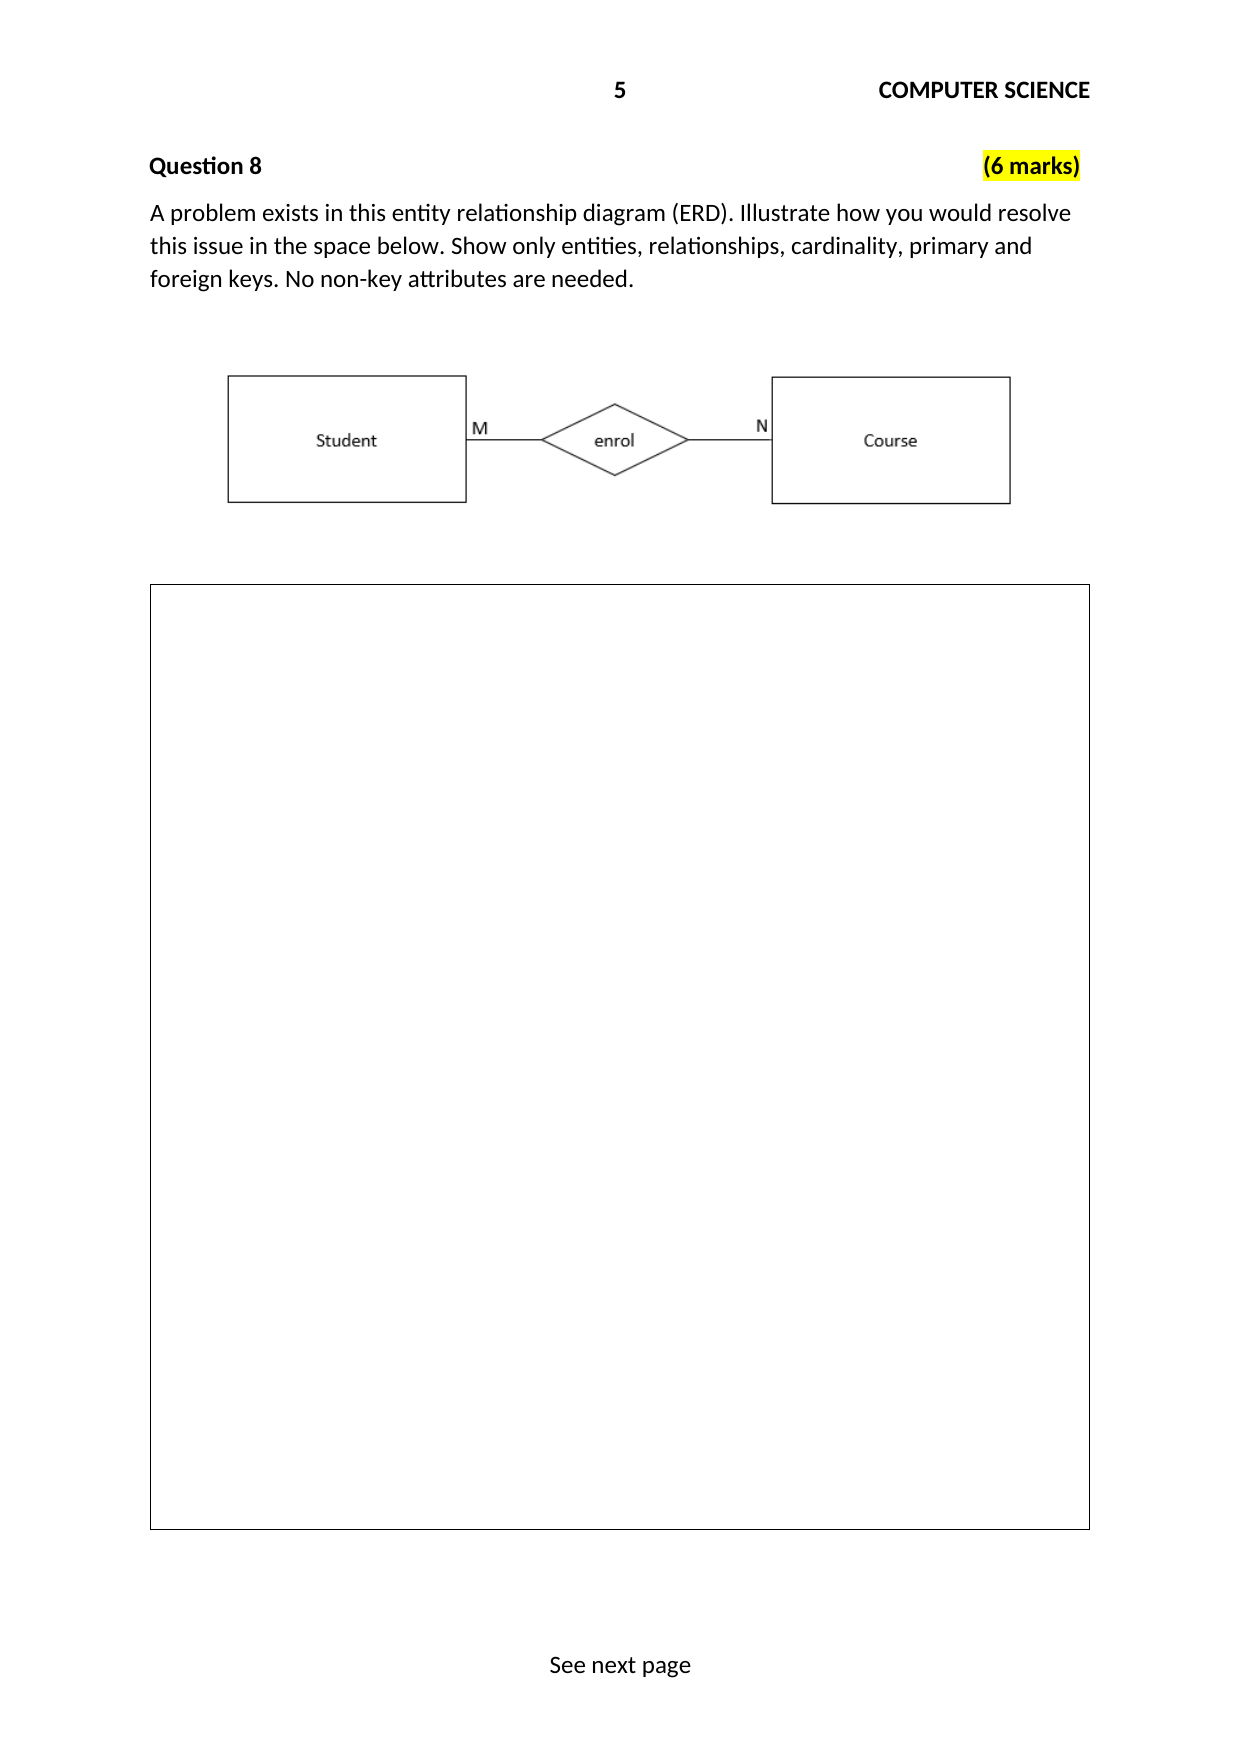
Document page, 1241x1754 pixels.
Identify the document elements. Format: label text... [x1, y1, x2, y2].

list (6 marks) [149, 150, 983, 181]
table_header [151, 585, 1089, 1529]
text A problem exists in this entity relationship diagram (ERD). Illustrate how you would resolve this issue in the space below. Show only entities, relationships, cardinality, primary and foreign keys. No non-key attributes are needed. [150, 197, 1090, 293]
picture [218, 362, 1023, 519]
